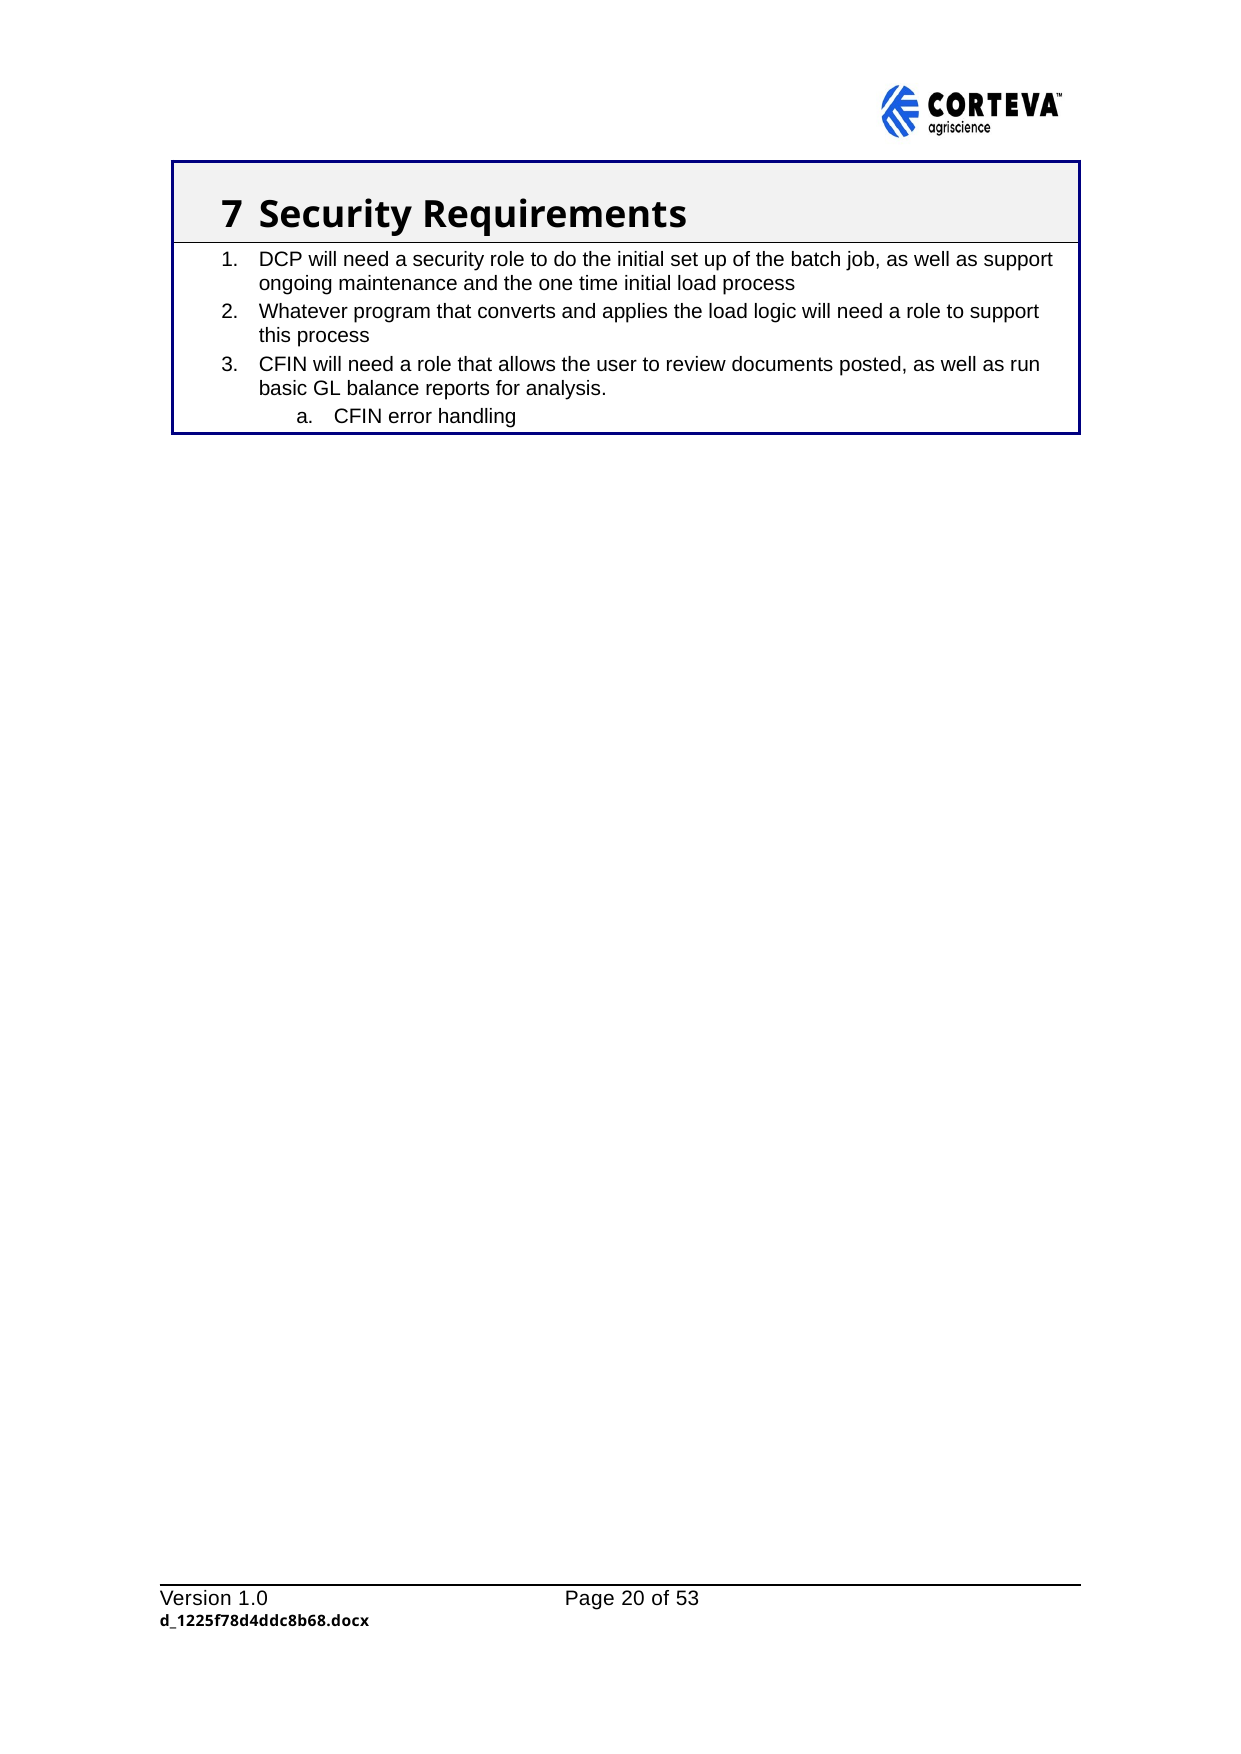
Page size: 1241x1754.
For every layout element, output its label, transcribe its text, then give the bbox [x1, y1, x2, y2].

table_header Security Requirements [174, 163, 1078, 242]
picture [876, 75, 1081, 150]
table_cell DCP will need a security role to do the initial set up of the batch job, as well as support ongoing maintenance and the one time initial load process Whatever program that converts and applies the load logic will need a role to support this process CFIN will need a role that allows the user to review documents posted, as well as run basic GL balance reports for analysis. CFIN error handling [174, 243, 1078, 432]
